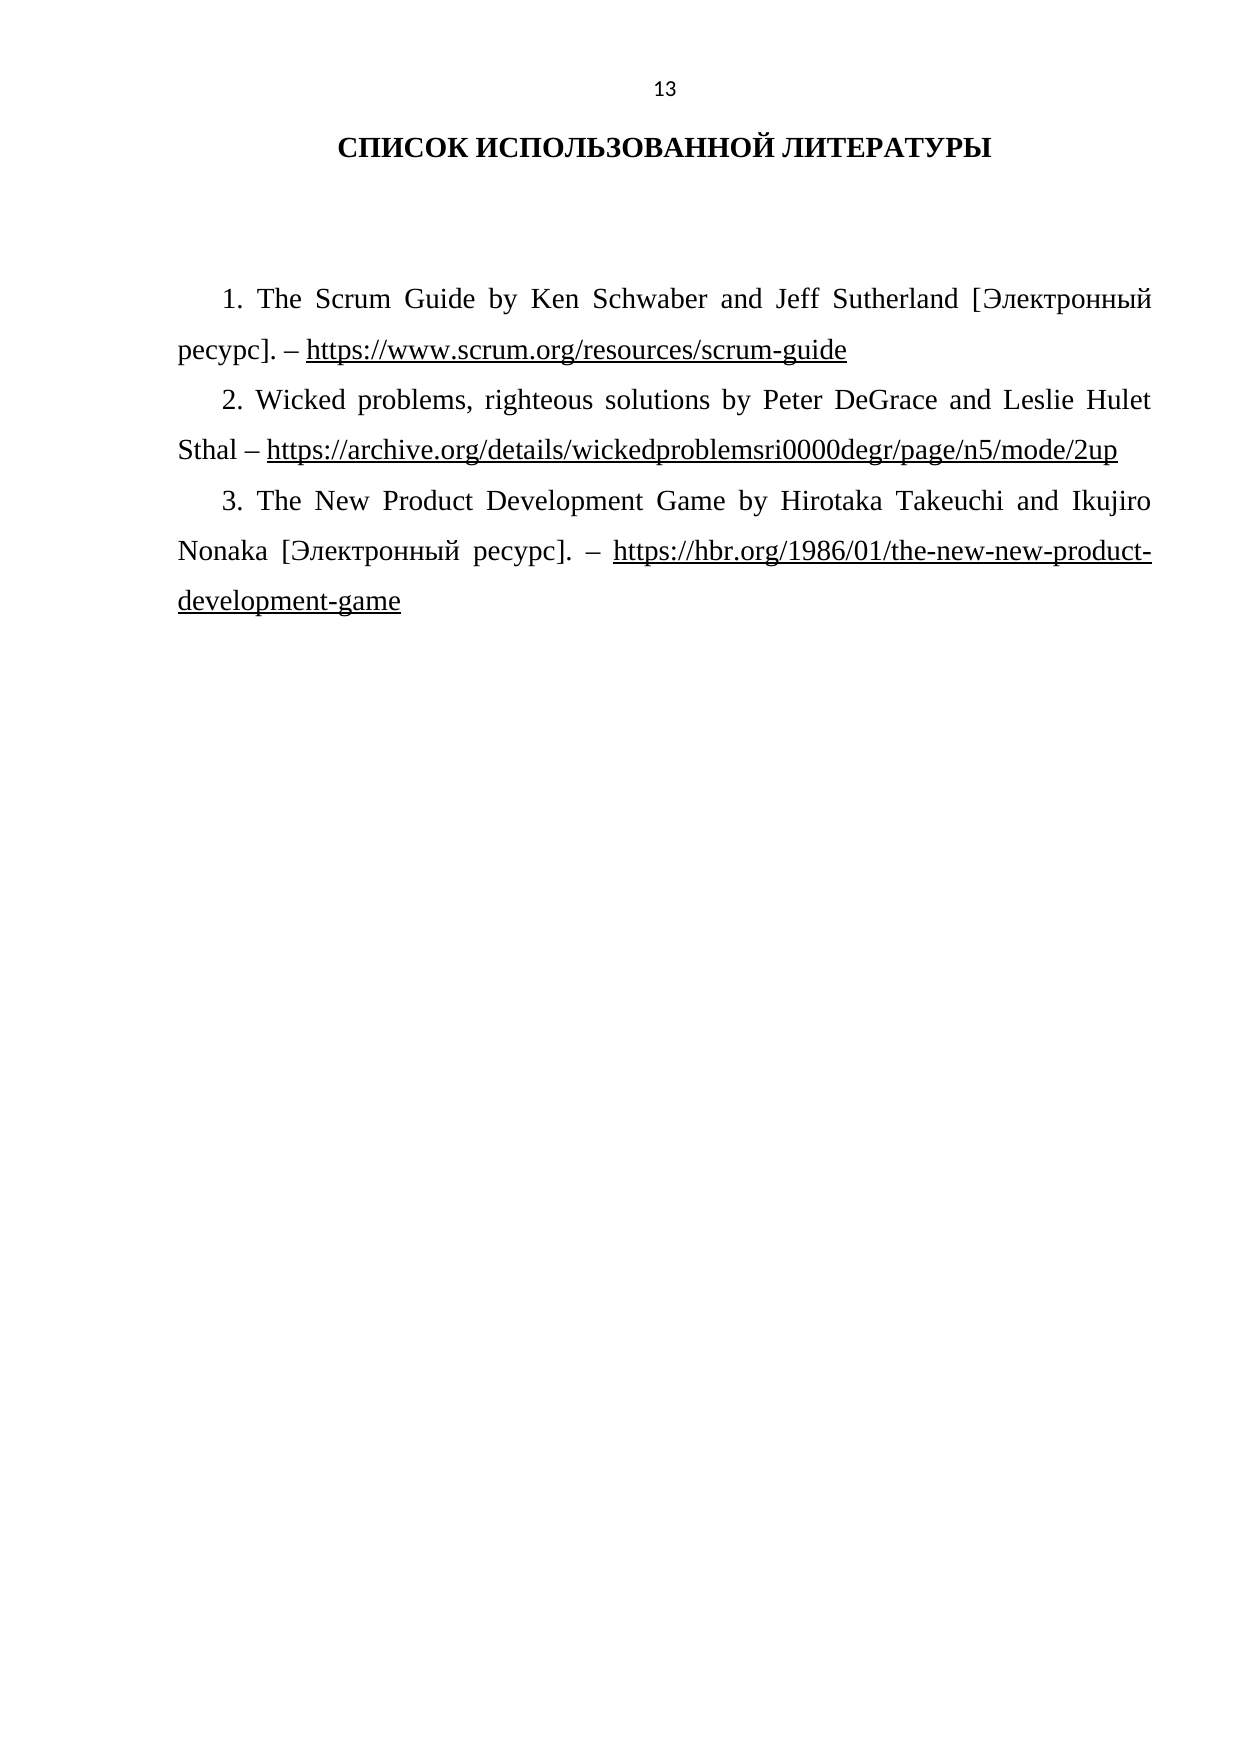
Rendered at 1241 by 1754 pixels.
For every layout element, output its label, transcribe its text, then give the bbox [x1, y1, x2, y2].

text 3. The New Product Development Game by Hirotaka Takeuchi and Ikujiro Nonaka [Электронный ресурс]. – https://hbr.org/1986/01/the-new-new-product-development-game [177, 483, 1152, 617]
text 2. Wicked problems, righteous solutions by Peter DeGrace and Leslie Hulet Sthal – https://archive.org/details/wickedproblemsri0000degr/page/n5/mode/2up [177, 382, 1152, 466]
text СПИСОК ИСПОЛЬЗОВАННОЙ ЛИТЕРАТУРЫ [177, 131, 1152, 164]
text 1. The Scrum Guide by Ken Schwaber and Jeff Sutherland [Электронный ресурс]. – https://www.scrum.org/resources/scrum-guide [177, 281, 1152, 365]
